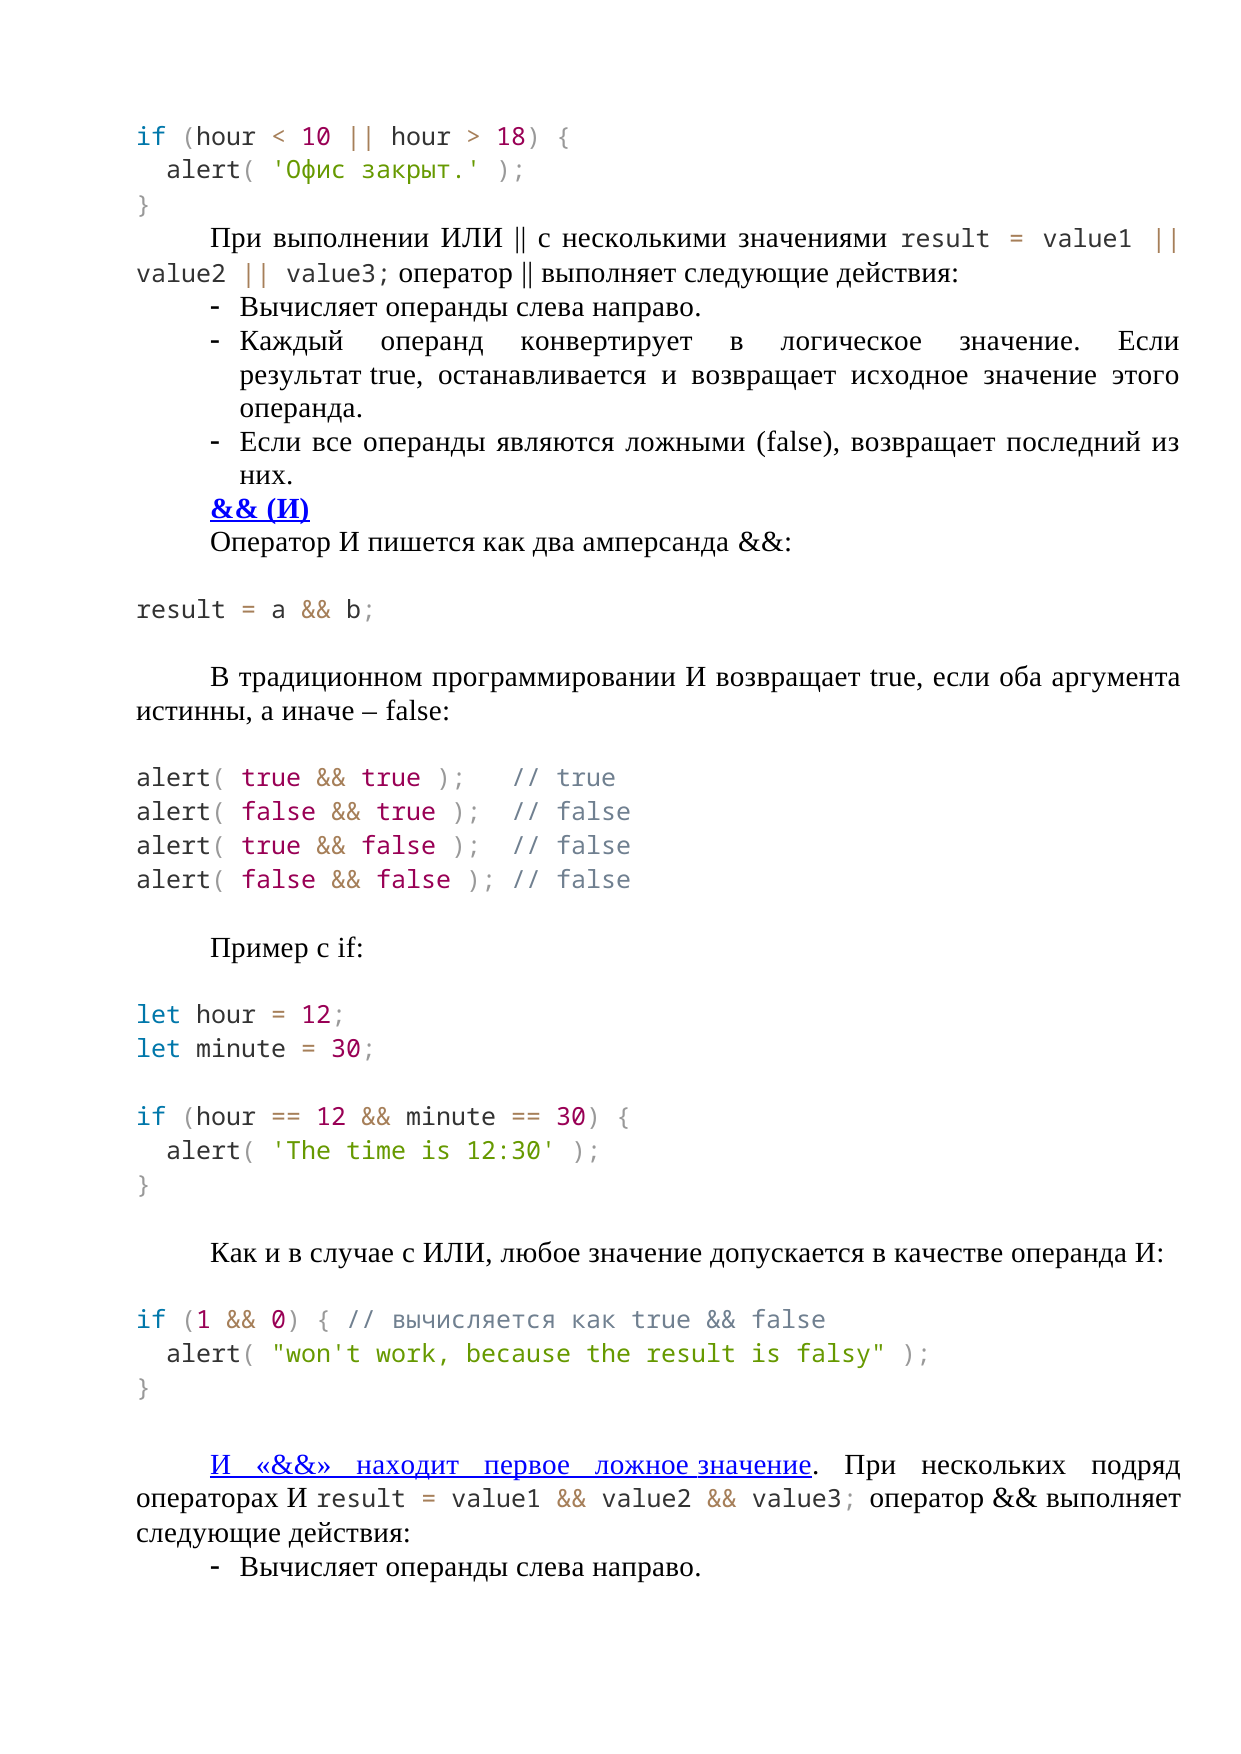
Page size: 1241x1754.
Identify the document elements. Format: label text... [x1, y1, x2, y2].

text alert( 'Офис закрыт.' ); [136, 152, 1181, 186]
text let minute = 30; [136, 1031, 1181, 1065]
text alert( "won't work, because the result is falsy" ); [136, 1336, 1181, 1370]
list Вычисляет операнды слева направо. [210, 289, 1181, 323]
text } [136, 1167, 1181, 1201]
text let hour = 12; [136, 997, 1181, 1031]
text } [136, 1370, 1181, 1404]
text alert( true && true ); // true [136, 760, 1181, 794]
text if (hour < 10 || hour > 18) { [136, 118, 1181, 152]
text && (И) [136, 491, 1181, 524]
text При выполнении ИЛИ || с несколькими значениями result = value1 || value2 || value3; оператор || выполняет следующие действия: [136, 220, 1181, 289]
text Пример с if: [136, 930, 1181, 963]
list Вычисляет операнды слева направо. [210, 1549, 1181, 1582]
list Если все операнды являются ложными (false), возвращает последний из них. [210, 424, 1181, 491]
text Как и в случае с ИЛИ, любое значение допускается в качестве операнда И: [136, 1235, 1181, 1268]
text alert( false && false ); // false [136, 862, 1181, 896]
text И «&&» находит первое ложное значение. При нескольких подряд операторах И result = value1 && value2 && value3; оператор && выполняет следующие действия: [136, 1447, 1181, 1549]
text } [136, 186, 1181, 220]
text alert( true && false ); // false [136, 828, 1181, 862]
list Каждый операнд конвертирует в логическое значение. Если результат true, останавливается и возвращает исходное значение этого операнда. [210, 323, 1181, 424]
text alert( false && true ); // false [136, 794, 1181, 828]
text alert( 'The time is 12:30' ); [136, 1133, 1181, 1167]
text if (hour == 12 && minute == 30) { [136, 1099, 1181, 1133]
text Оператор И пишется как два амперсанда &&: [136, 524, 1181, 558]
text result = a && b; [136, 592, 1181, 626]
text В традиционном программировании И возвращает true, если оба аргумента истинны, а иначе – false: [136, 659, 1181, 726]
text if (1 && 0) { // вычисляется как true && false [136, 1302, 1181, 1336]
